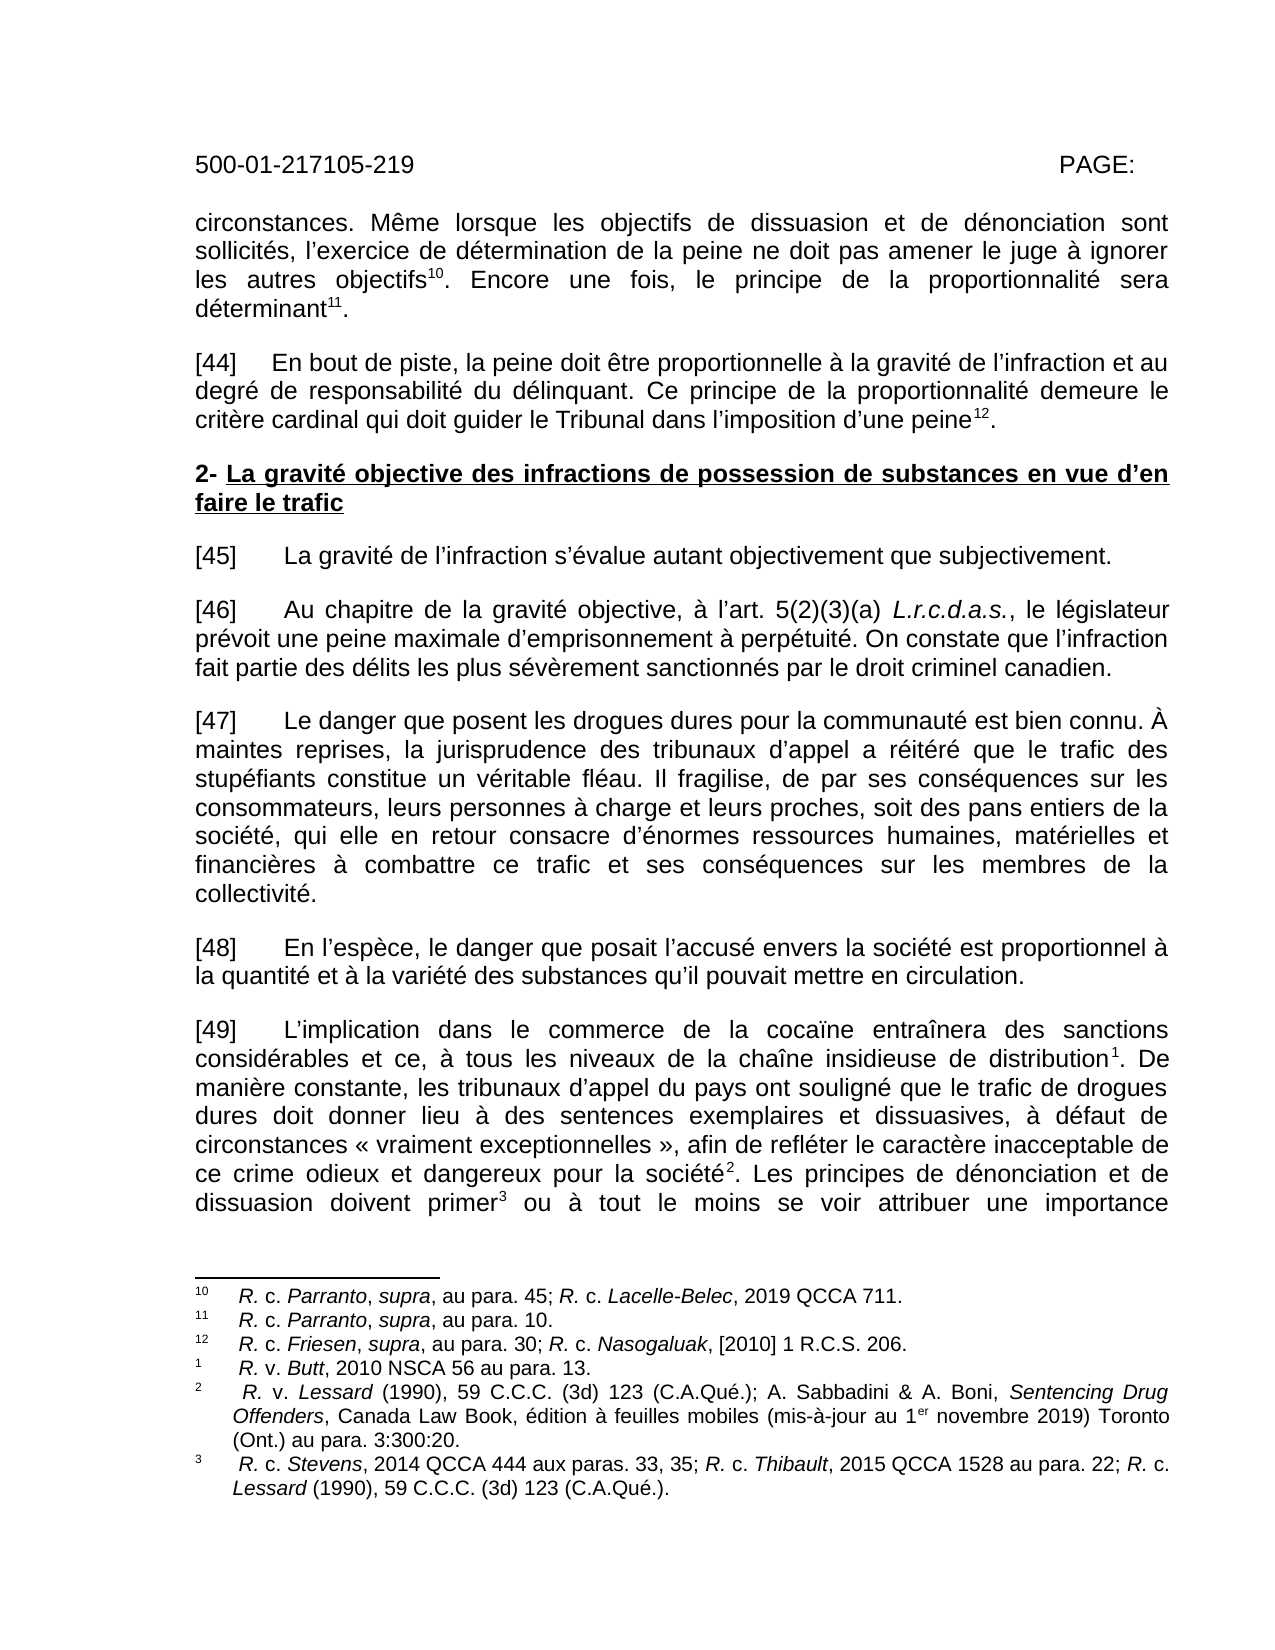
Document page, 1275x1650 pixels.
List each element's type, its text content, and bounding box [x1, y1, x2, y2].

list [195, 1015, 1170, 1216]
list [195, 207, 1170, 322]
list Le danger que posent les drogues dures pour la communauté est bien connu. À maintes reprises, la jurisprudence des tribunaux d’appel a réitéré que le trafic des stupéfiants constitue un véritable fléau. Il fragilise, de par ses conséquences sur les consommateurs, leurs personnes à charge et leurs proches, soit des pans entiers de la société, qui elle en retour consacre d’énormes ressources humaines, matérielles et financières à combattre ce trafic et ses conséquences sur les membres de la collectivité. [195, 706, 1170, 907]
list Au chapitre de la gravité objective, à l’art. 5(2)(3)(a) L.r.c.d.a.s., le législateur prévoit une peine maximale d’emprisonnement à perpétuité. On constate que l’infraction fait partie des délits les plus sévèrement sanctionnés par le droit criminel canadien. [195, 595, 1170, 681]
subtitle 2- La gravité objective des infractions de possession de substances en vue d’en faire le trafic [195, 459, 1170, 516]
list En bout de piste, la peine doit être proportionnelle à la gravité de l’infraction et au degré de responsabilité du délinquant. Ce principe de la proportionnalité demeure le critère cardinal qui doit guider le Tribunal dans l’imposition d’une peine. [195, 347, 1170, 434]
list La gravité de l’infraction s’évalue autant objectivement que subjectivement. [195, 541, 1170, 570]
list En l’espèce, le danger que posait l’accusé envers la société est proportionnel à la quantité et à la variété des substances qu’il pouvait mettre en circulation. [195, 932, 1170, 990]
